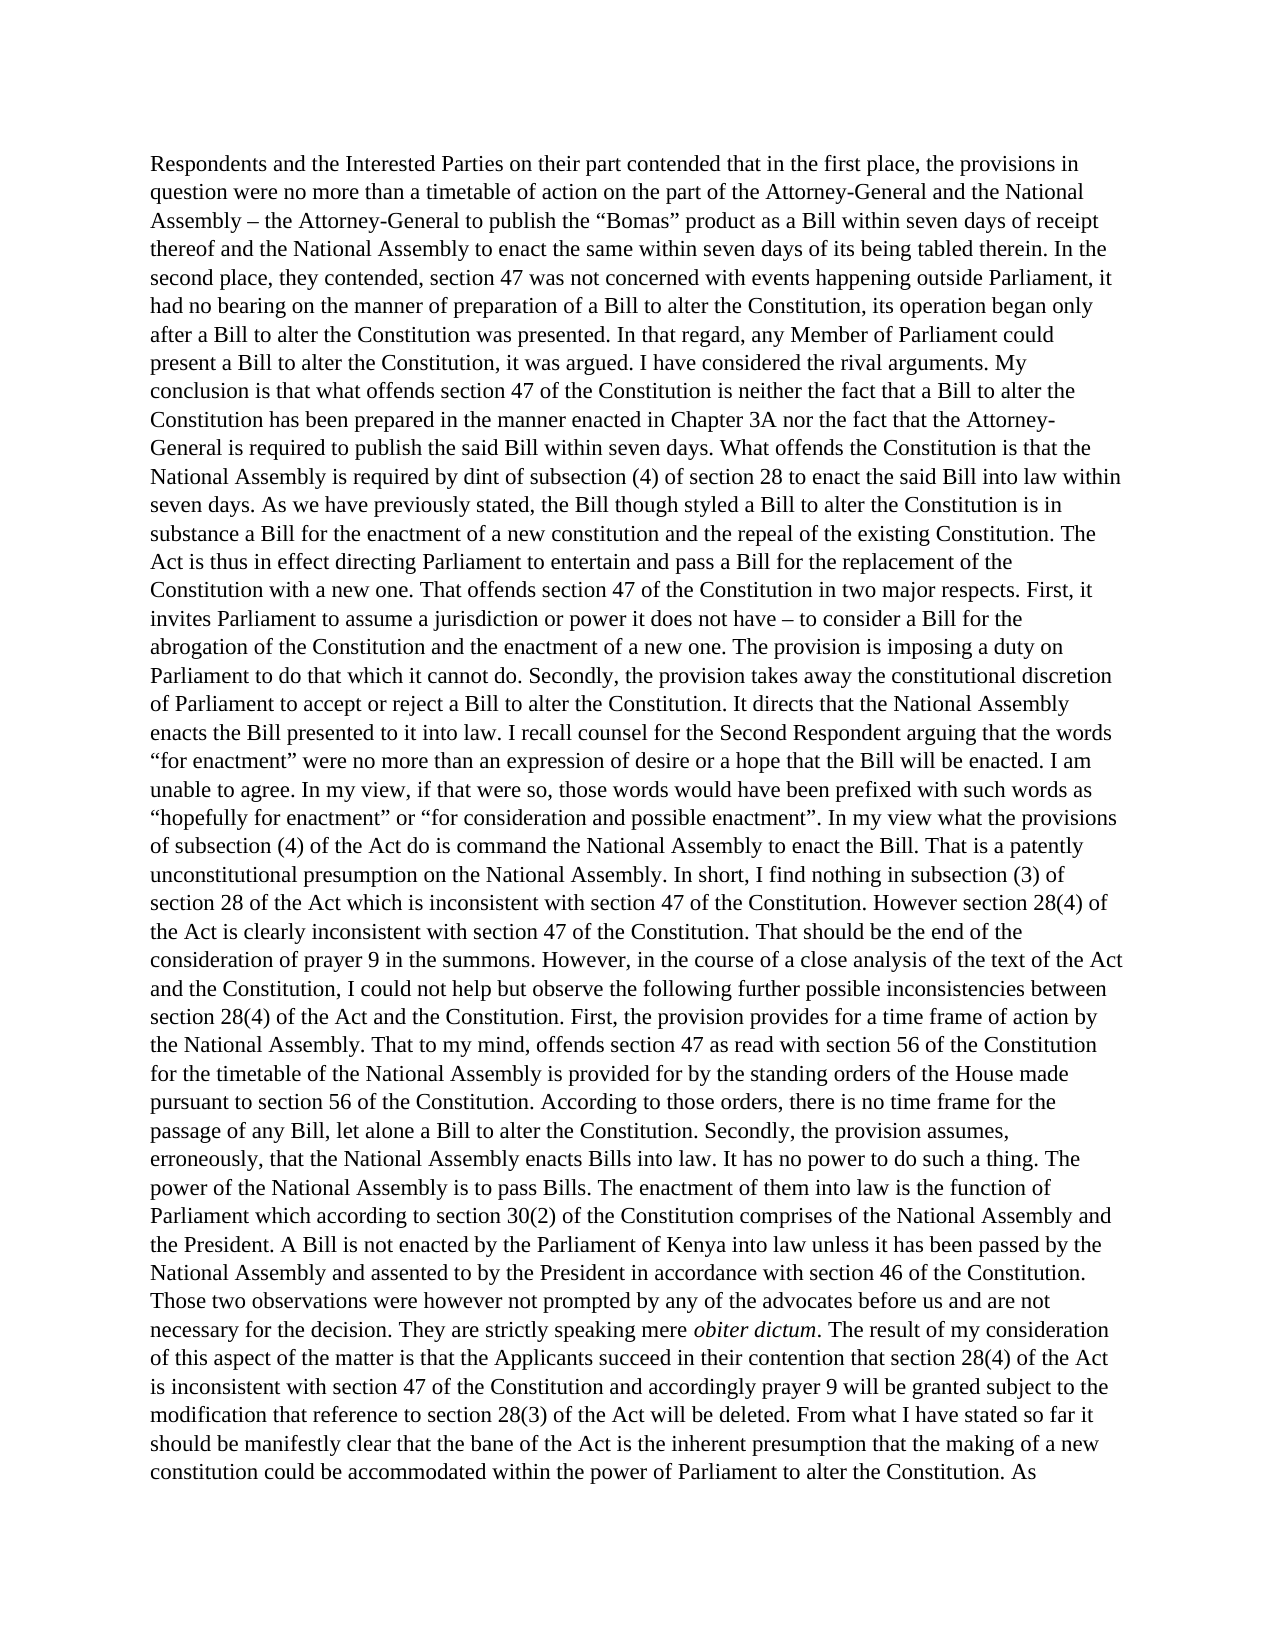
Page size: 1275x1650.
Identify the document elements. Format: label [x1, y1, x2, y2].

text [150, 150, 1125, 1484]
